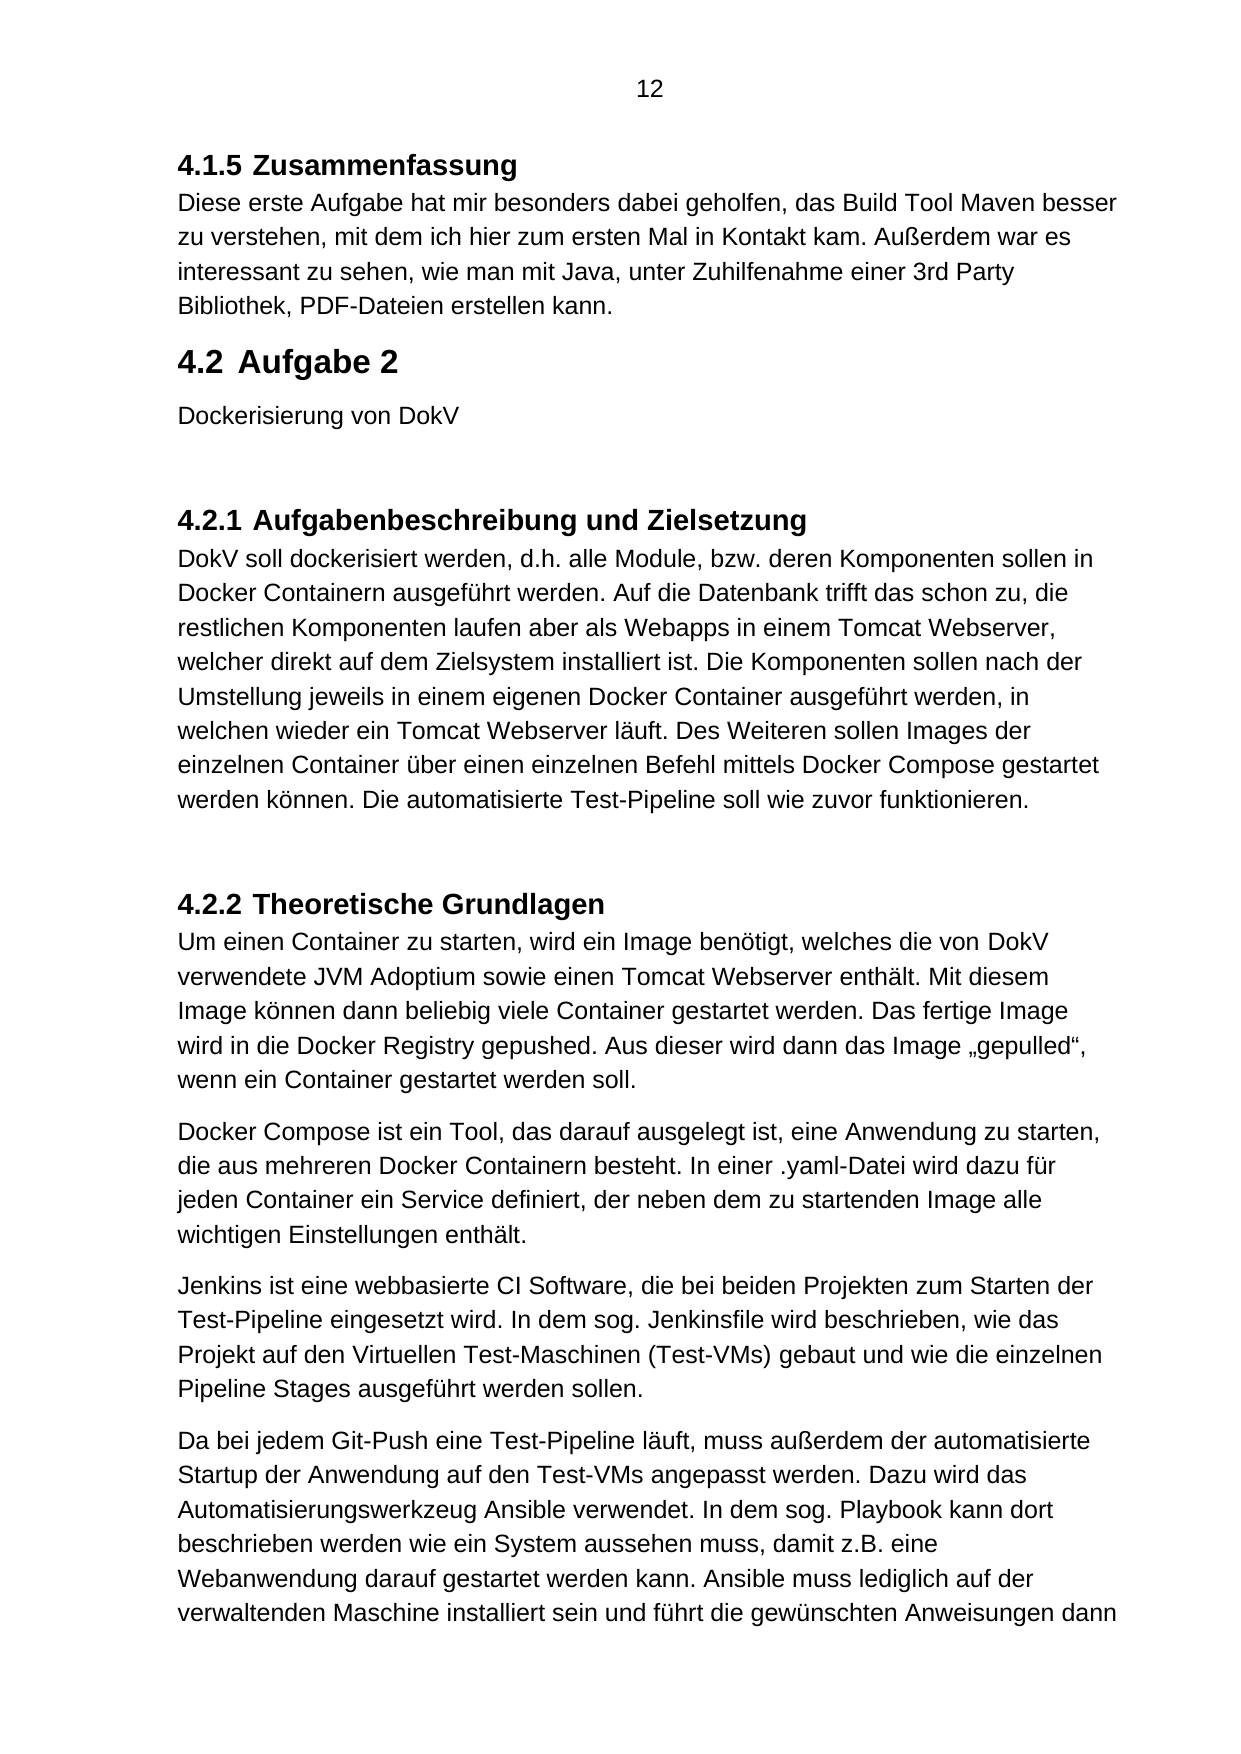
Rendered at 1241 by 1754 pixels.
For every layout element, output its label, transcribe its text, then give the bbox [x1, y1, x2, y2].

subtitle Aufgabe 2 [177, 342, 1122, 381]
text Dockerisierung von [177, 401, 1122, 430]
subtitle Zusammenfassung [177, 148, 1122, 181]
text Jenkins ist eine webbasierte CI Software, die bei zum Starten der Test-Pipeline eingesetzt wird. In dem sog. Jenkinsfile wird beschrieben wie das Projekt auf den gebaut und wie die einzelnen Pipeline Stages ausgeführt werden sollen. [177, 1271, 1122, 1403]
text Diese erste Aufgabe hat mir besonders dabei geholfen das Build Tool Maven besser zu verstehen mit dem ich hier zum ersten Mal in Kontakt kam. Außerdem war es nteressant zu sehen, wie man mit Java, unter Zuhilfenahme einer 3rd Party Bibliothek, PDFDateien erstellen kann. [177, 188, 1122, 320]
text soll dockerisiert werden, d.h. alle Module, bzw. deren Komponenten sollen in Docker Containern ausgeführt werden. Auf die Datenbank trifft das schon zu, die restlichen Komponenten laufen aber als Webapps in einem Tomcat Webserver, welcher direkt auf dem Zielsystem installiert ist. Die Komponenten sollen nach der Umstellung jeweils in einem eigenen Dockerontainer ausgeführt werden, in welchen wieder ein Tomcat Webserver läuft. Des Weiteren sollen Images der einzelnen Container über einen einzelnen Befehl mittels Docker Compose gestartet werden können. Die automatisierte Test-Pipeline soll wie zuvor funktionieren. [177, 543, 1122, 814]
subtitle Theoretische Grundlagen [177, 887, 1122, 921]
text Um einen Container zu starten wird ein Image benötigt, welches die von verwendete JVM Adoptium sowie einen Tomcat Webserver enthält. Mit diesem Image können dann beliebig viele Container gestartet werden. Das fertige Image wird in die Docker Registry gepushed. Aus dieser wird dann das Image „gepulled“ wenn ein Container gestartet werden soll. [177, 927, 1122, 1094]
text Docker Compose ist ein Tool, das darauf ausgelegt ist eine Anwendung zu starten die aus mehreren Docker Containern besteht. In einer .yaml-Datei wird dazu für jeden Container ein Service definiert, der neben dem zu startenden Image alle wichtigen Einstellungen enthält. [177, 1116, 1122, 1249]
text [177, 1426, 1122, 1627]
subtitle Aufgabenbeschreibung und Zielsetzung [177, 503, 1122, 537]
